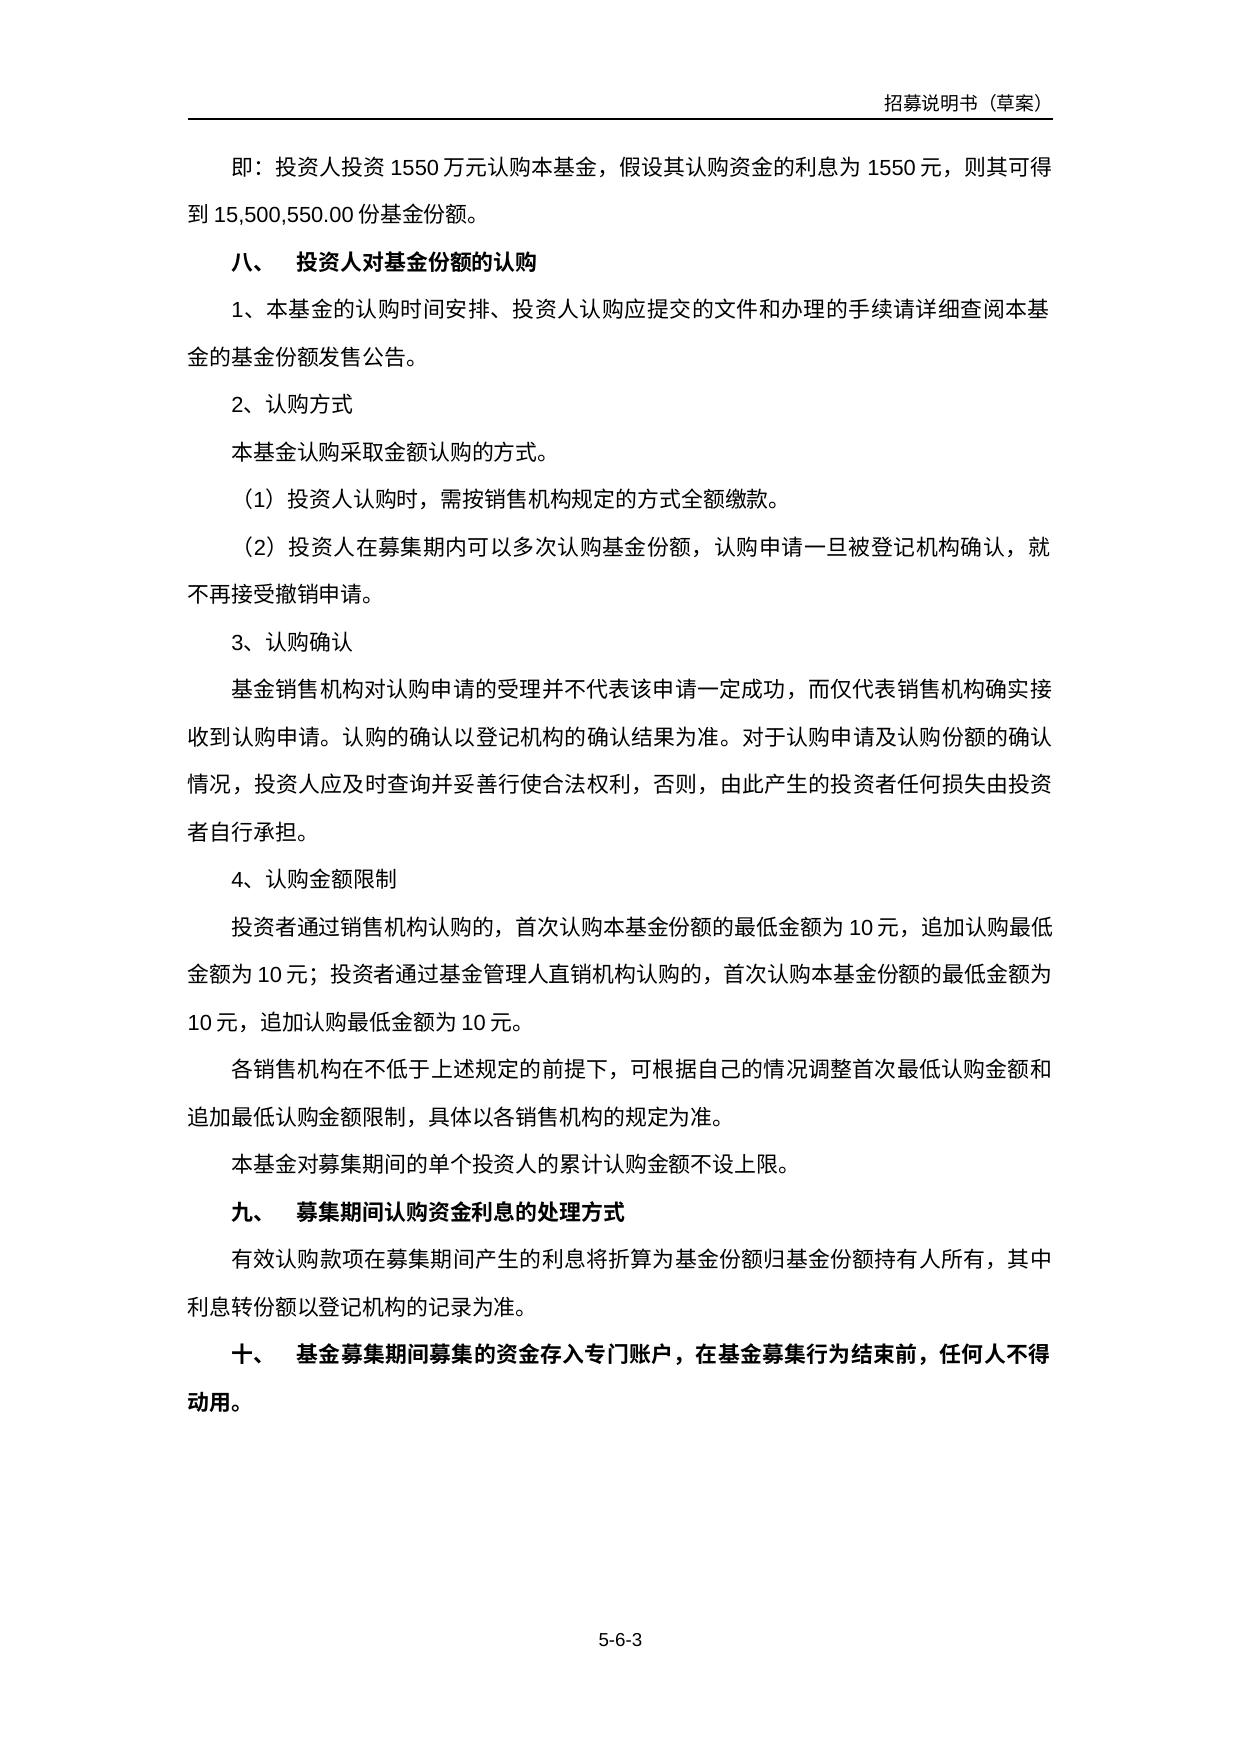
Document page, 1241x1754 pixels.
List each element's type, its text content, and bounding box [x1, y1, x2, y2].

text 1、本基金的认购时间安排、投资人认购应提交的文件和办理的手续请详细查阅本基金的基金份额发售公告。 [187, 292, 1053, 372]
text 基金销售机构对认购申请的受理并不代表该申请一定成功，而仅代表销售机构确实接收到认购申请。认购的确认以登记机构的确认结果为准。对于认购申请及认购份额的确认情况，投资人应及时查询并妥善行使合法权利，否则，由此产生的投资者任何损失由投资者自行承担。 [187, 672, 1053, 847]
text （2）投资人在募集期内可以多次认购基金份额，认购申请一旦被登记机构确认，就不再接受撤销申请。 [187, 530, 1053, 609]
text 本基金对募集期间的单个投资人的累计认购金额不设上限。 [187, 1147, 1053, 1179]
text （1）投资人认购时，需按销售机构规定的方式全额缴款。 [187, 482, 1053, 514]
text 十、 基金募集期间募集的资金存入专门账户，在基金募集行为结束前，任何人不得动用。 [187, 1337, 1053, 1417]
text 2、认购方式 [187, 387, 1053, 419]
text 4、认购金额限制 [187, 862, 1053, 894]
text 九、 募集期间认购资金利息的处理方式 [187, 1195, 1053, 1227]
text 各销售机构在不低于上述规定的前提下，可根据自己的情况调整首次最低认购金额和追加最低认购金额限制，具体以各销售机构的规定为准。 [187, 1052, 1053, 1132]
text 有效认购款项在募集期间产生的利息将折算为基金份额归基金份额持有人所有，其中利息转份额以登记机构的记录为准。 [187, 1242, 1053, 1322]
text 八、 投资人对基金份额的认购 [187, 245, 1053, 277]
text 本基金认购采取金额认购的方式。 [187, 435, 1053, 467]
text 即：投资人投资1550万元认购本基金，假设其认购资金的利息为1550元，则其可得到15,500,550.00份基金份额。 [187, 150, 1053, 229]
text 投资者通过销售机构认购的，首次认购本基金份额的最低金额为10元，追加认购最低金额为10元；投资者通过基金管理人直销机构认购的，首次认购本基金份额的最低金额为10元，追加认购最低金额为10元。 [187, 910, 1053, 1037]
text 3、认购确认 [187, 625, 1053, 657]
